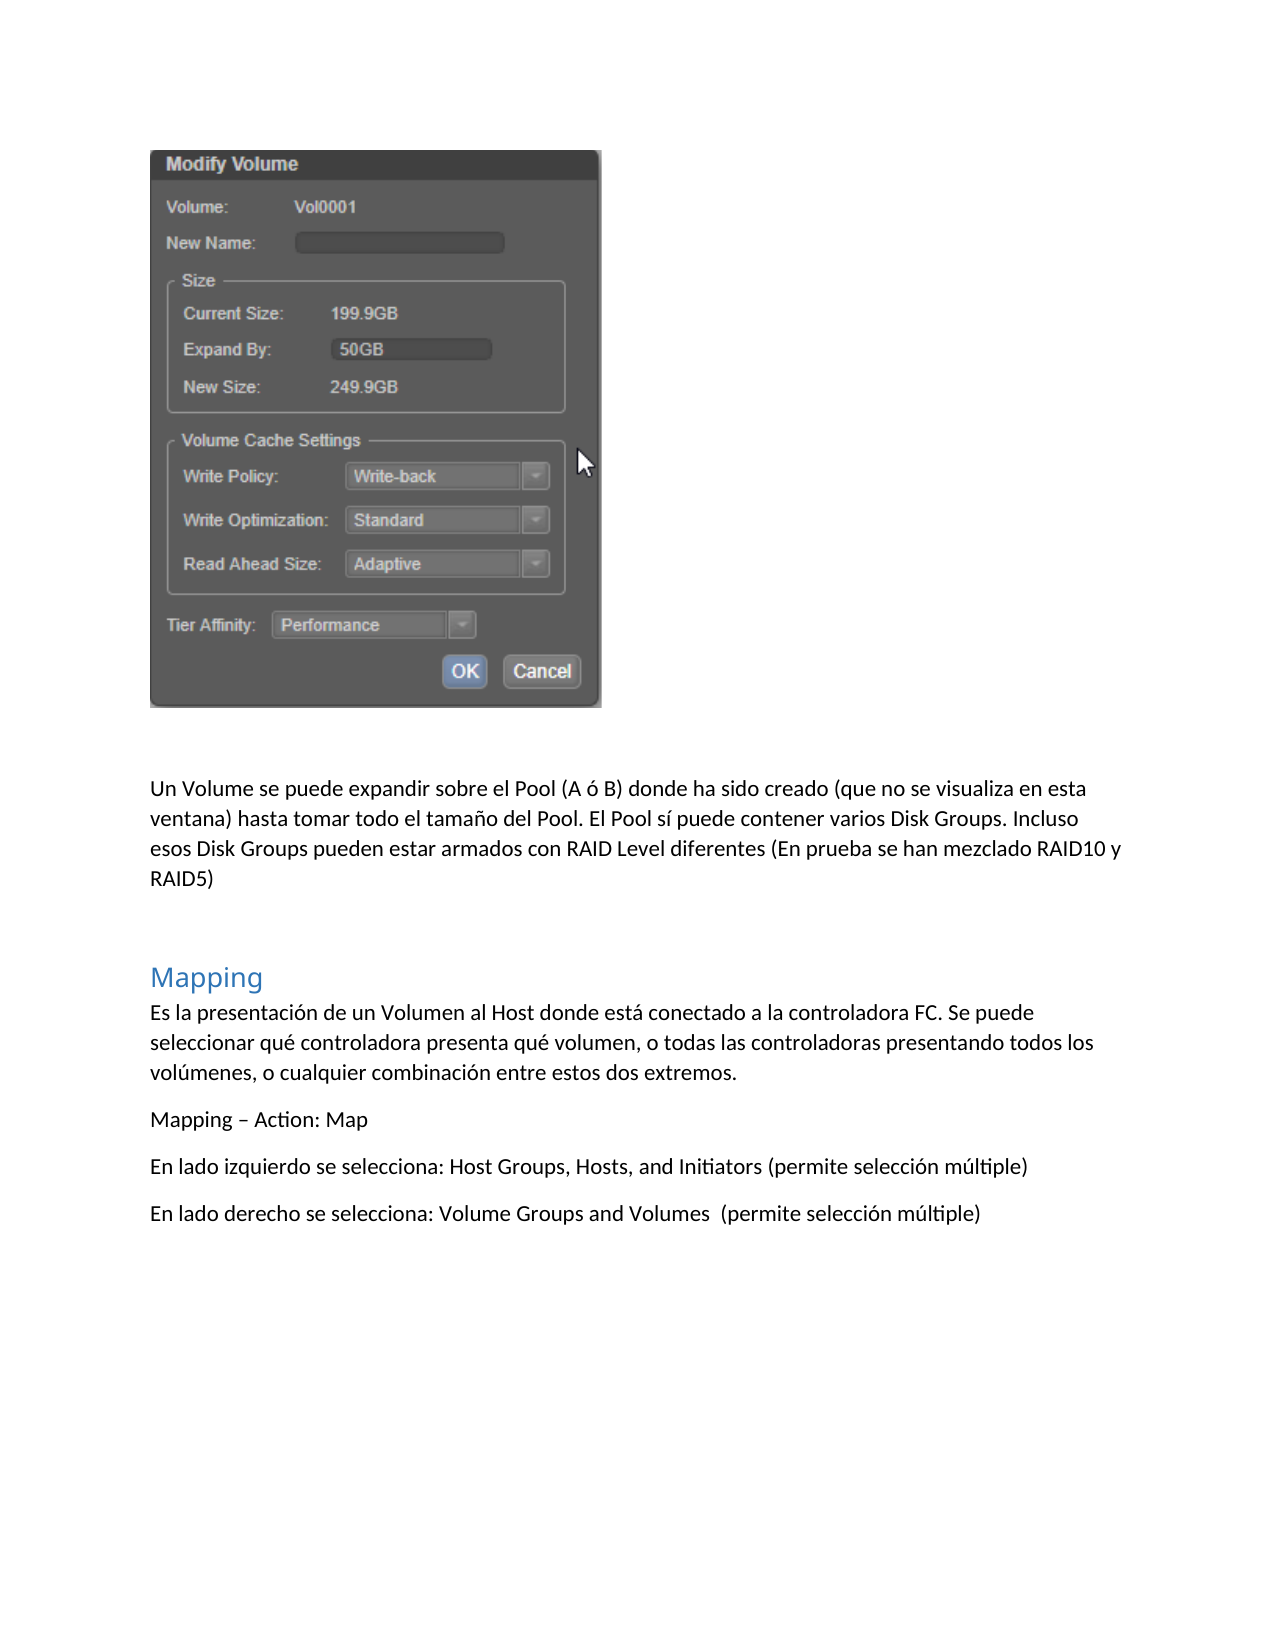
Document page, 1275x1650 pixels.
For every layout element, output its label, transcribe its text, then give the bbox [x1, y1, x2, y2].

text Mapping – Action: Map [150, 1105, 1125, 1133]
text En lado derecho se selecciona: Volume Groups and Volumes (permite selección múltiple) [150, 1199, 1125, 1227]
text En lado izquierdo se selecciona: Host Groups, Hosts, and Initiators (permite selección múltiple) [150, 1152, 1125, 1180]
picture [150, 150, 602, 708]
text Es la presentación de un Volumen al Host donde está conectado a la controladora FC. Se puede seleccionar qué controladora presenta qué volumen, o todas las controladoras presentando todos los volúmenes, o cualquier combinación entre estos dos extremos. [150, 998, 1125, 1086]
text Un Volume se puede expandir sobre el Pool (A ó B) donde ha sido creado (que no se visualiza en esta ventana) hasta tomar todo el tamaño del Pool. El Pool sí puede contener varios Disk Groups. Incluso esos Disk Groups pueden estar armados con RAID Level diferentes (En prueba se han mezclado RAID10 y RAID5) [150, 774, 1125, 892]
subtitle Mapping [150, 958, 1125, 995]
